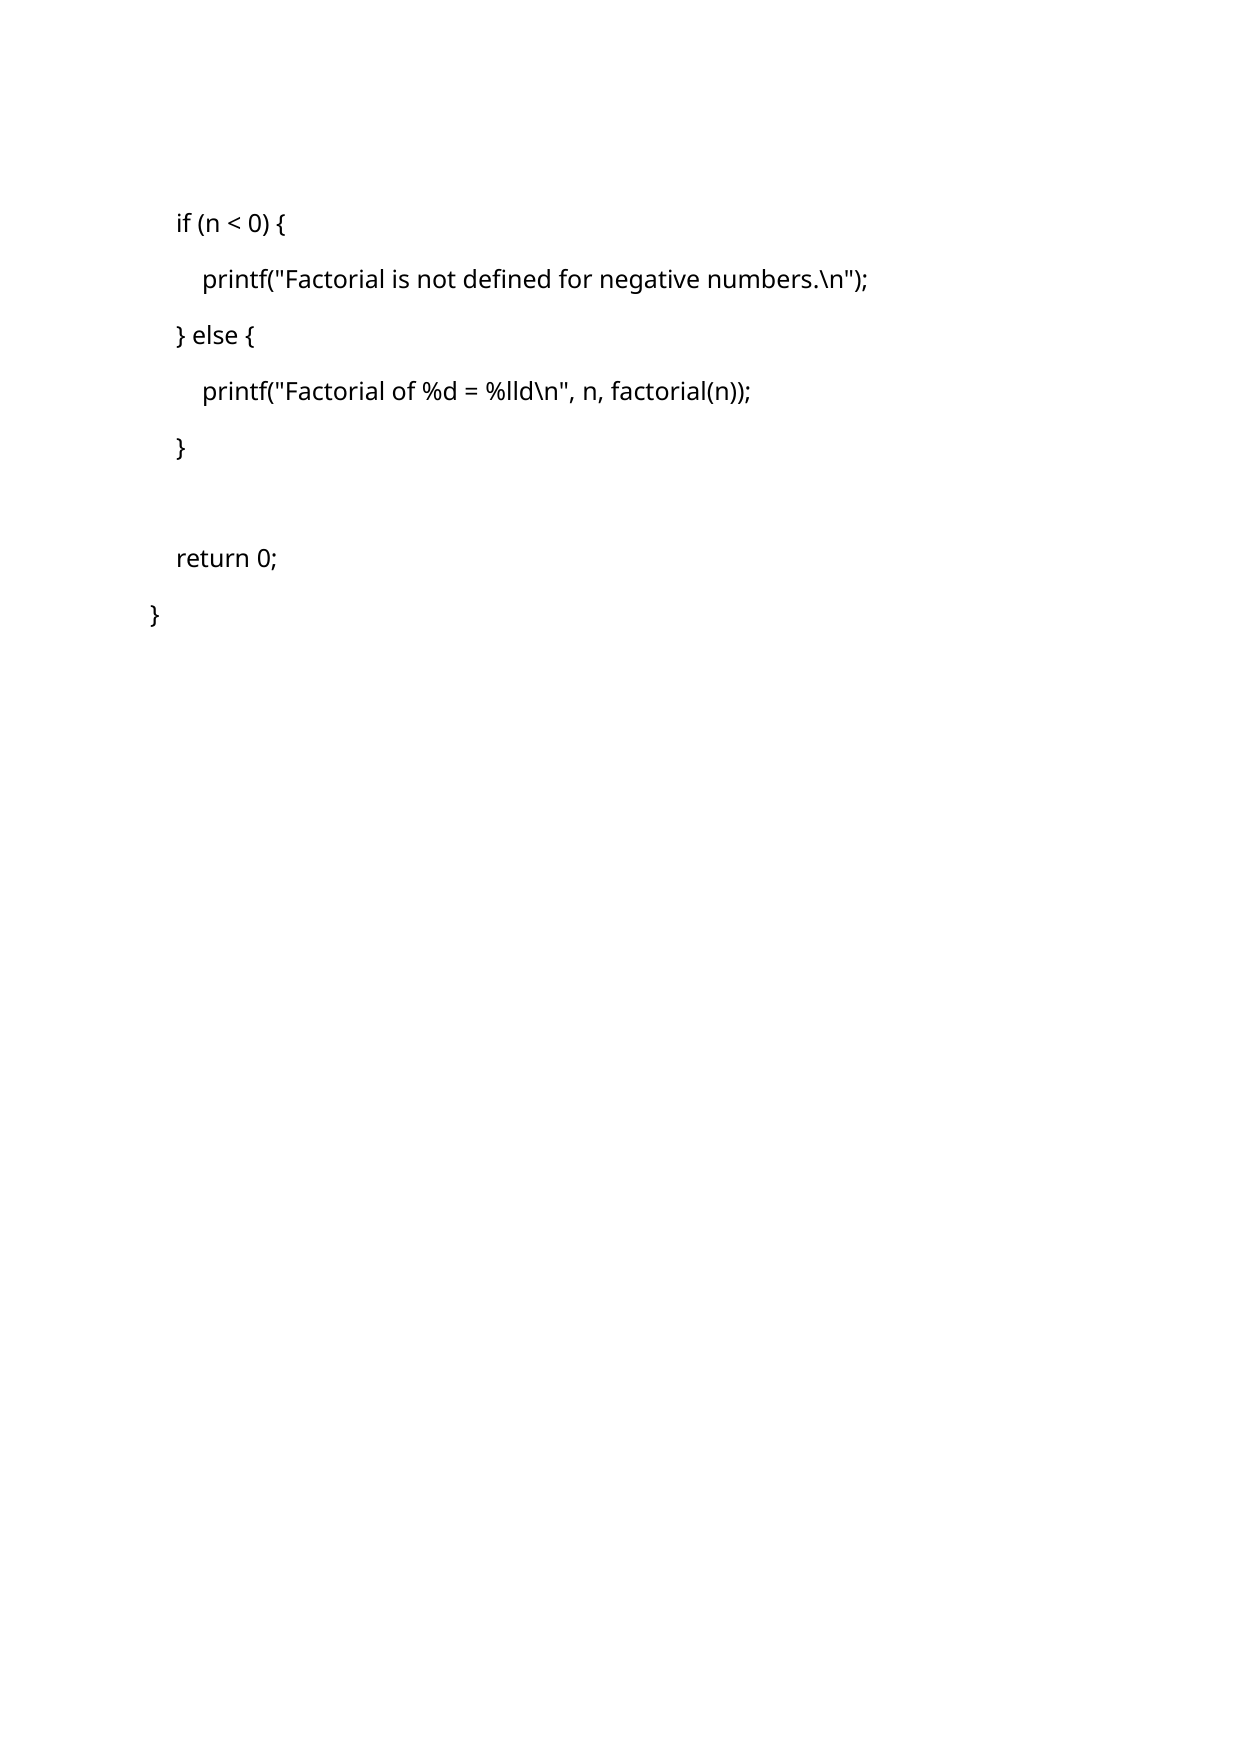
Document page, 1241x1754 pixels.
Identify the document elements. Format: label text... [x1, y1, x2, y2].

text return 0; [150, 541, 1090, 575]
text } [150, 597, 1090, 631]
text printf("Factorial is not defined for negative numbers.\n"); [150, 262, 1090, 296]
text printf("Factorial of %d = %lld\n", n, factorial(n)); [150, 373, 1090, 407]
text } [150, 429, 1090, 463]
text if (n < 0) { [150, 206, 1090, 240]
text } else { [150, 317, 1090, 352]
